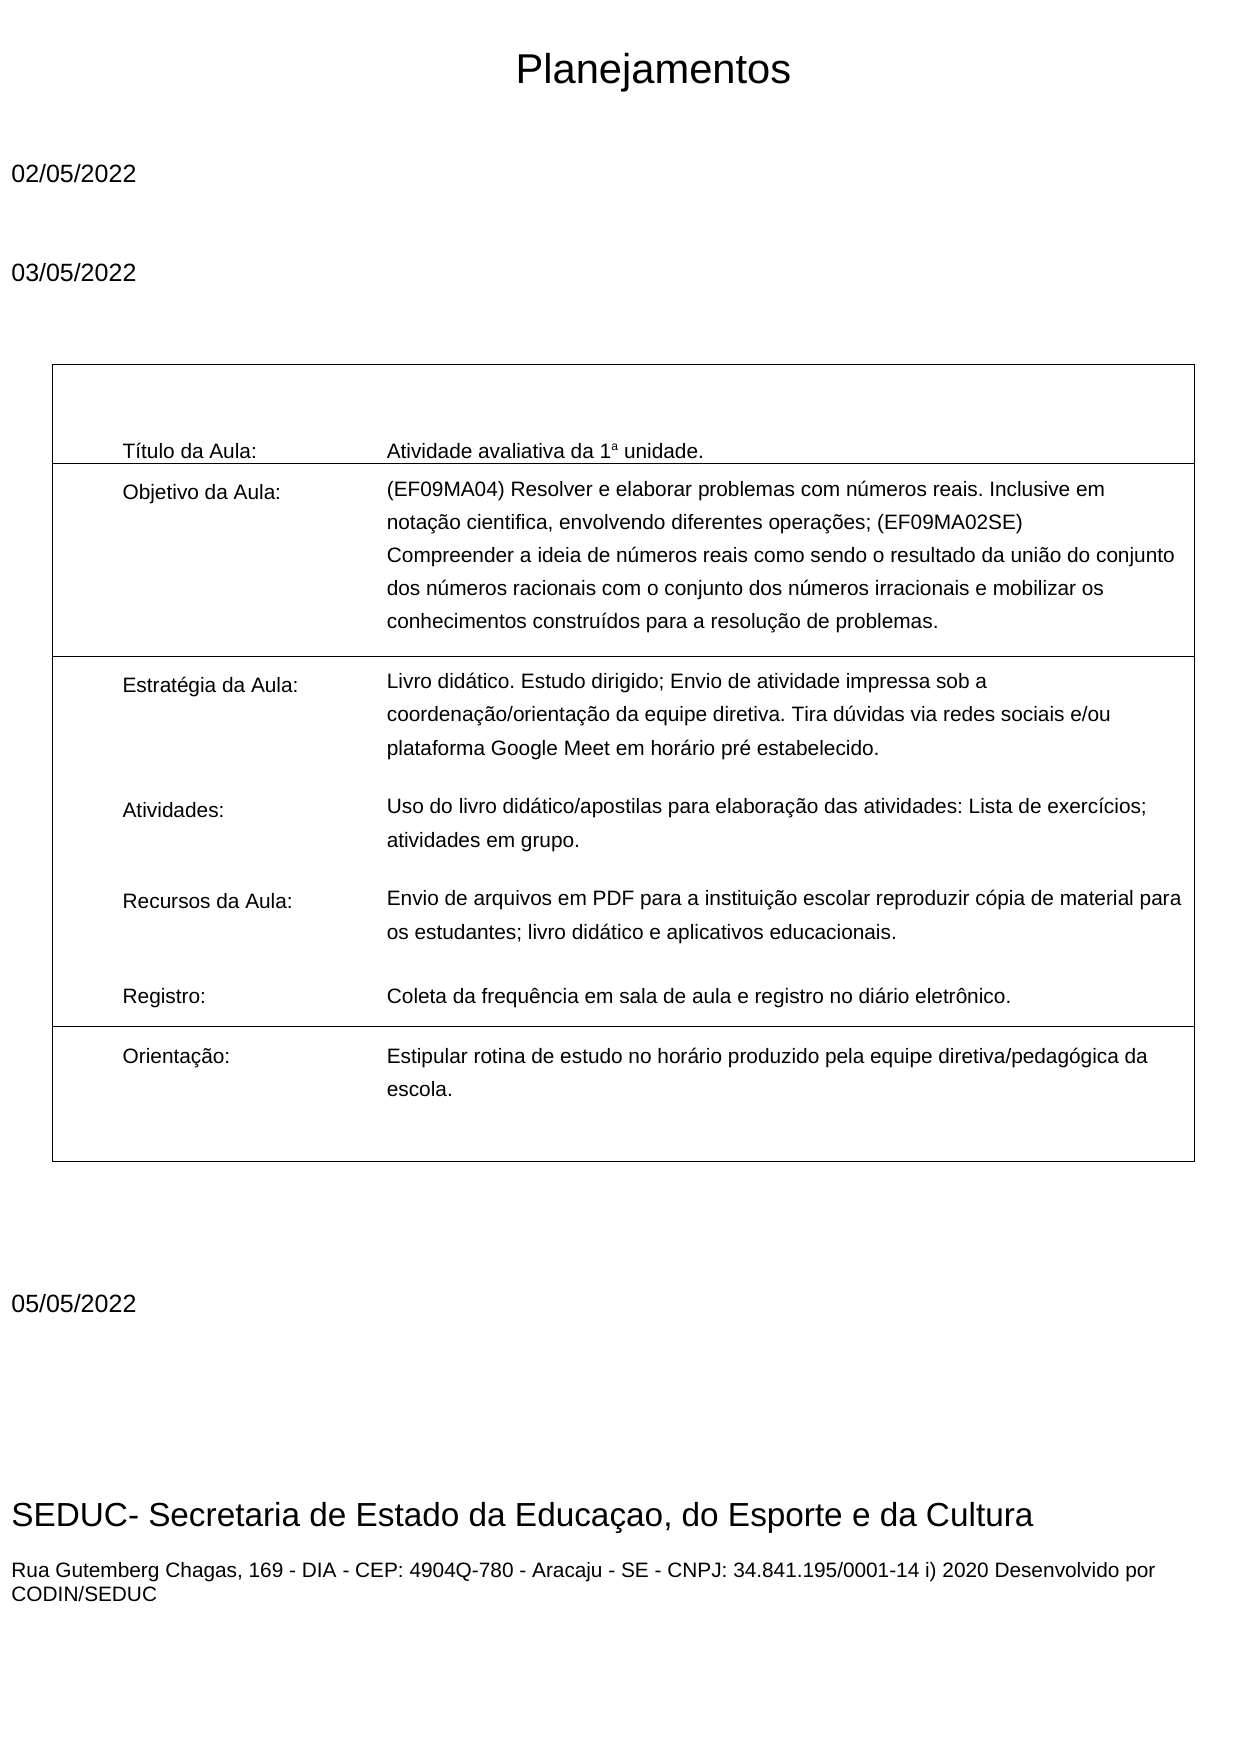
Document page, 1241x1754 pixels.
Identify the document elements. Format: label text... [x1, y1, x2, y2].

table_cell Envio de arquivos em PDF para a instituição escolar reproduzir cópia de material para os estudantes; livro didático e aplicativos educacionais. [334, 875, 1194, 966]
table_cell Atividades: [53, 781, 334, 874]
text 05/05/2022 [11, 1289, 1236, 1318]
table_header Título da Aula: [53, 365, 334, 462]
text 02/05/2022 [11, 159, 1236, 188]
table_cell Uso do livro didático/apostilas para elaboração das atividades: Lista de exercícios; atividades em grupo. [334, 781, 1194, 874]
table_cell (EF09MA04) Resolver e elaborar problemas com números reais. Inclusive em notação cientifica, envolvendo diferentes operações; (EF09MA02SE) Compreender a ideia de números reais como sendo o resultado da união do conjunto dos números racionais com o conjunto dos números irracionais e mobilizar os conhecimentos construídos para a resolução de problemas. [334, 464, 1194, 656]
table_cell Registro: [53, 966, 334, 1026]
subtitle SEDUC- Secretaria de Estado da Educaçao, do Esporte e da Cultura [11, 1495, 1236, 1533]
table_cell Estratégia da Aula: [53, 657, 334, 781]
table_cell Recursos da Aula: [53, 875, 334, 966]
table_header Atividade avaliativa da 1a unidade. [334, 365, 1194, 462]
text 03/05/2022 [11, 258, 1236, 287]
text Rua Gutemberg Chagas, 169 - DIA - CEP: 4904Q-780 - Aracaju - SE - CNPJ: 34.841.195/0001-14 i) 2020 Desenvolvido por CODIN/SEDUC [11, 1558, 1236, 1606]
table_cell Livro didático. Estudo dirigido; Envio de atividade impressa sob a coordenação/orientação da equipe diretiva. Tira dúvidas via redes sociais e/ou plataforma Google Meet em horário pré estabelecido. [334, 657, 1194, 781]
table_cell Objetivo da Aula: [53, 464, 334, 656]
table_cell Orientação: [53, 1027, 334, 1161]
subtitle Planejamentos [515, 44, 1236, 92]
table_cell Coleta da frequência em sala de aula e registro no diário eletrônico. [334, 966, 1194, 1026]
table_cell Estipular rotina de estudo no horário produzido pela equipe diretiva/pedagógica da escola. [334, 1027, 1194, 1161]
